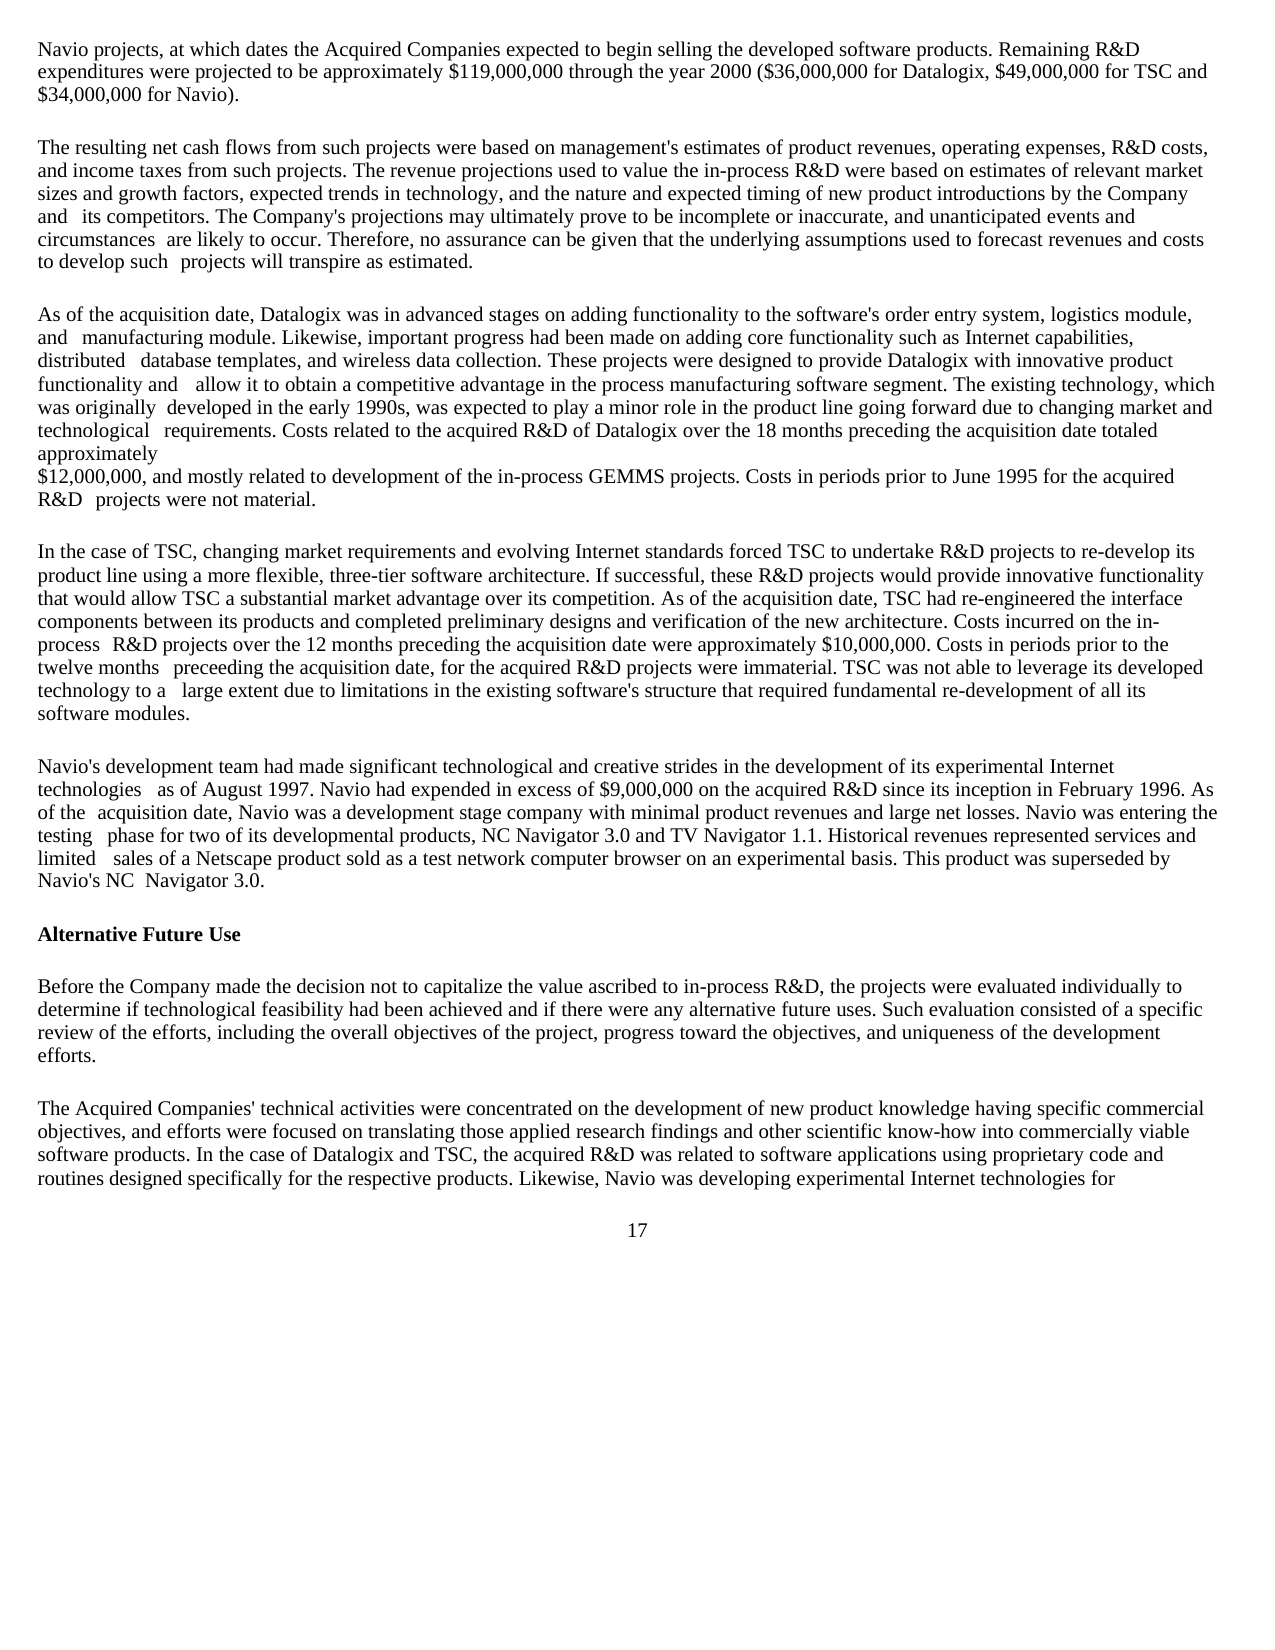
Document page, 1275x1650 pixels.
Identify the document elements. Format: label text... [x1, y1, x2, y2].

text $34,000,000 for Navio). [37, 83, 1242, 107]
text Navio's development team had made significant technological and creative strides in the development of its experimental Internet technologies as of August 1997. Navio had expended in excess of $9,000,000 on the acquired R&D since its inception in February 1996. As of the acquisition date, Navio was a development stage company with minimal product revenues and large net losses. Navio was entering the testing phase for two of its developmental products, NC Navigator 3.0 and TV Navigator 1.1. Historical revenues represented services and limited sales of a Netscape product sold as a test network computer browser on an experimental basis. This product was superseded by Navio's NC Navigator 3.0. [37, 755, 1218, 892]
text The Acquired Companies' technical activities were concentrated on the development of new product knowledge having specific commercial objectives, and efforts were focused on translating those applied research findings and other scientific know-how into commercially viable software products. In the case of Datalogix and TSC, the acquired R&D was related to software applications using proprietary code and routines designed specifically for the respective products. Likewise, Navio was developing experimental Internet technologies for [37, 1097, 1217, 1189]
text The resulting net cash flows from such projects were based on management's estimates of product revenues, operating expenses, R&D costs, and income taxes from such projects. The revenue projections used to value the in-process R&D were based on estimates of relevant market sizes and growth factors, expected trends in technology, and the nature and expected timing of new product introductions by the Company and its competitors. The Company's projections may ultimately prove to be incomplete or inaccurate, and unanticipated events and circumstances are likely to occur. Therefore, no assurance can be given that the underlying assumptions used to forecast revenues and costs to develop such projects will transpire as estimated. [37, 136, 1217, 273]
text 17 [623, 1218, 652, 1242]
subtitle Alternative Future Use [37, 922, 1242, 946]
text Navio projects, at which dates the Acquired Companies expected to begin selling the developed software products. Remaining R&D expenditures were projected to be approximately $119,000,000 through the year 2000 ($36,000,000 for Datalogix, $49,000,000 for TSC and [37, 38, 1217, 83]
text $12,000,000, and mostly related to development of the in-process GEMMS projects. Costs in periods prior to June 1995 for the acquired R&D projects were not material. [37, 465, 1217, 511]
text Before the Company made the decision not to capitalize the value ascribed to in-process R&D, the projects were evaluated individually to determine if technological feasibility had been achieved and if there were any alternative future uses. Such evaluation consisted of a specific review of the efforts, including the overall objectives of the project, progress toward the objectives, and uniqueness of the development efforts. [37, 975, 1217, 1067]
text As of the acquisition date, Datalogix was in advanced stages on adding functionality to the software's order entry system, logistics module, and manufacturing module. Likewise, important progress had been made on adding core functionality such as Internet capabilities, distributed database templates, and wireless data collection. These projects were designed to provide Datalogix with innovative product functionality and allow it to obtain a competitive advantage in the process manufacturing software segment. The existing technology, which was originally developed in the early 1990s, was expected to play a minor role in the product line going forward due to changing market and technological requirements. Costs related to the acquired R&D of Datalogix over the 18 months preceding the acquisition date totaled approximately [37, 303, 1218, 465]
text In the case of TSC, changing market requirements and evolving Internet standards forced TSC to undertake R&D projects to re-develop its product line using a more flexible, three-tier software architecture. If successful, these R&D projects would provide innovative functionality that would allow TSC a substantial market advantage over its competition. As of the acquisition date, TSC had re-engineered the interface components between its products and completed preliminary designs and verification of the new architecture. Costs incurred on the in-process R&D projects over the 12 months preceding the acquisition date were approximately $10,000,000. Costs in periods prior to the twelve months preceeding the acquisition date, for the acquired R&D projects were immaterial. TSC was not able to leverage its developed technology to a large extent due to limitations in the existing software's structure that required fundamental re-development of all its software modules. [37, 541, 1217, 725]
